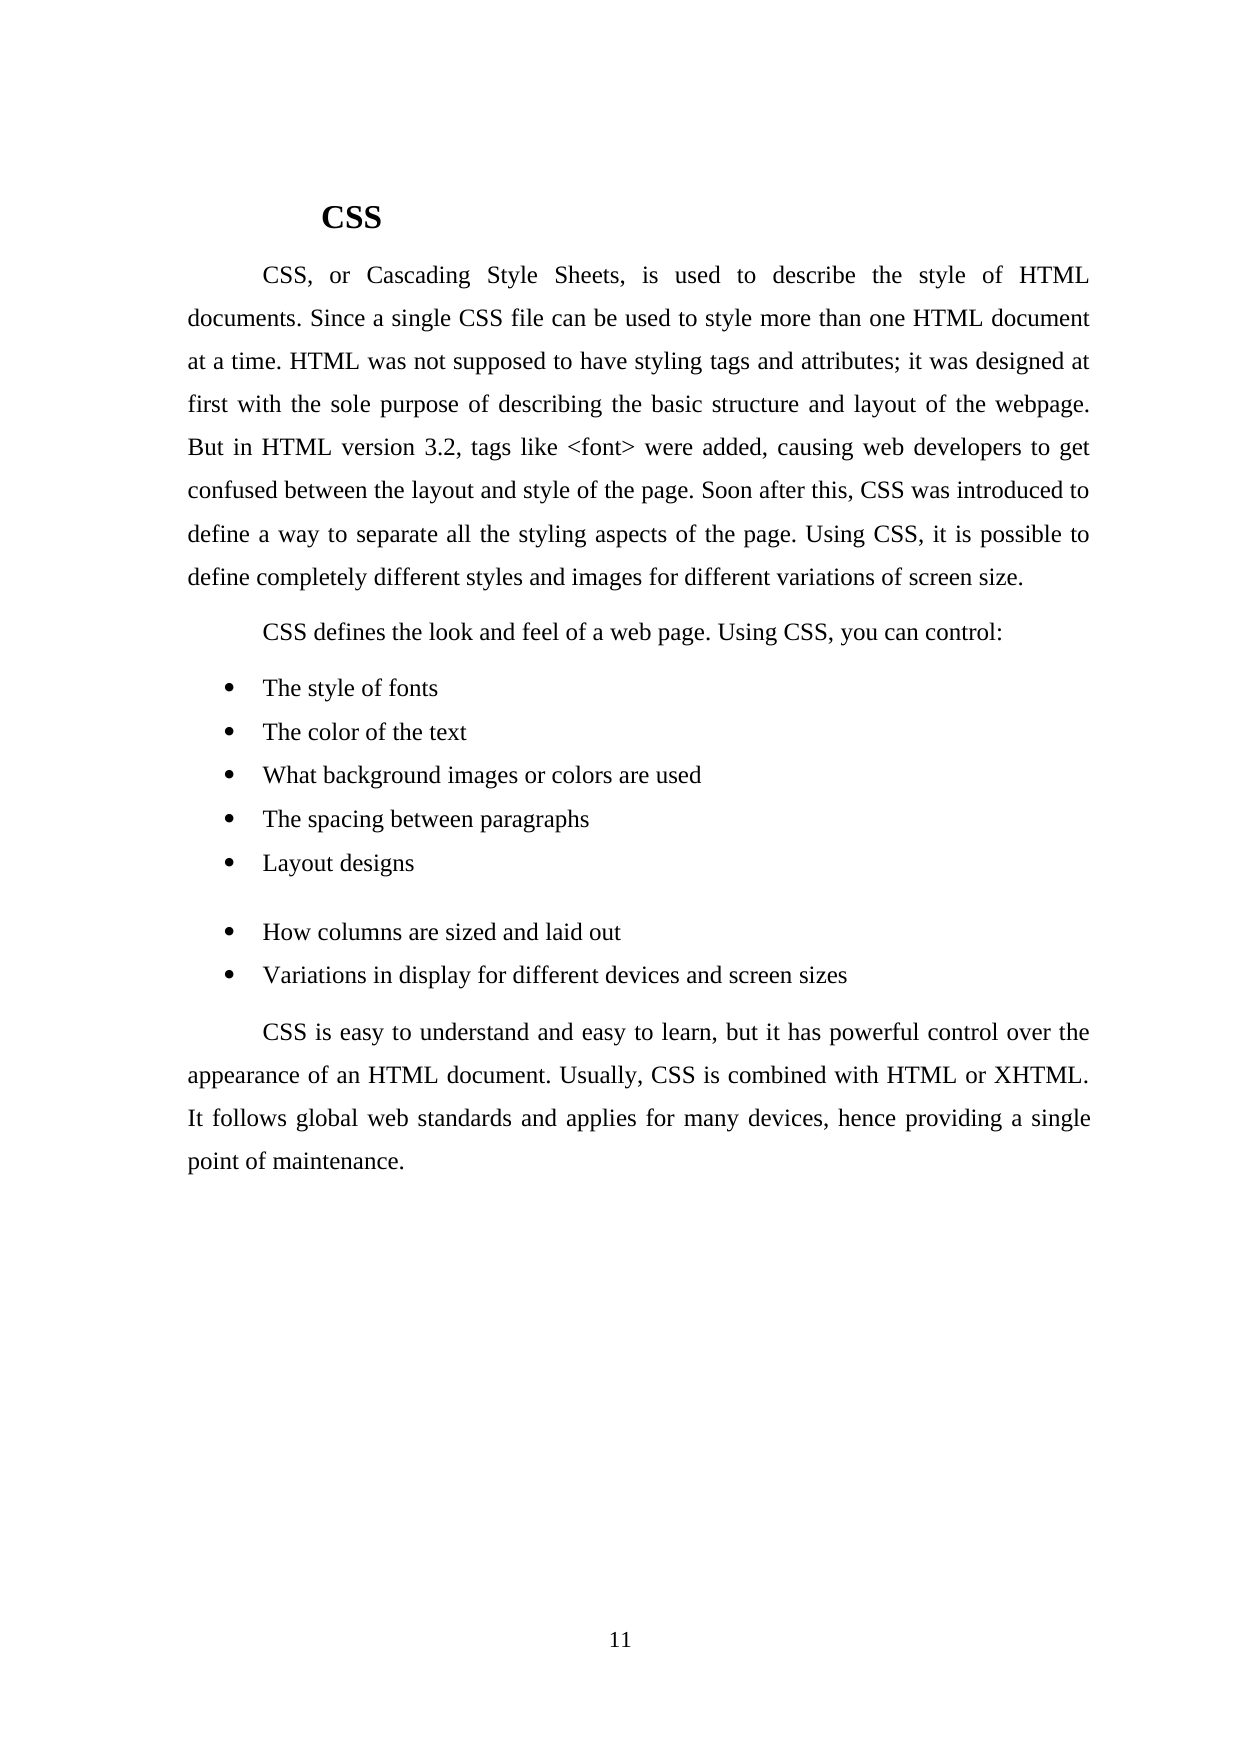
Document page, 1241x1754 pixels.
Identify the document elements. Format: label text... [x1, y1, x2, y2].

list The style of fonts [225, 673, 1107, 701]
list Layout designs [225, 848, 1107, 877]
subtitle CSS [261, 197, 1107, 235]
list How columns are sized and laid out [225, 917, 1107, 945]
list The spacing between paragraphs [225, 804, 1107, 833]
list Variations in display for different devices and screen sizes [225, 961, 1107, 989]
list The color of the text [225, 717, 1107, 745]
text CSS is easy to understand and easy to learn, but it has powerful control over the appearance of an HTML document. Usually, CSS is combined with HTML or XHTML. It follows global web standards and applies for many devices, hence providing a single point of maintenance. [187, 1017, 1091, 1175]
list What background images or colors are used [225, 760, 1107, 789]
text CSS, or Cascading Style Sheets, is used to describe the style of HTML documents. Since a single CSS file can be used to style more than one HTML document at a time. HTML was not supposed to have styling tags and attributes; it was designed at first with the sole purpose of describing the basic structure and layout of the webpage. But in HTML version 3.2, tags like <font> were added, causing web developers to get confused between the layout and style of the page. Soon after this, CSS was introduced to define a way to separate all the styling aspects of the page. Using CSS, it is possible to define completely different styles and images for different variations of screen size. [187, 260, 1091, 591]
text CSS defines the look and feel of a web page. Using CSS, you can control: [262, 617, 1107, 646]
